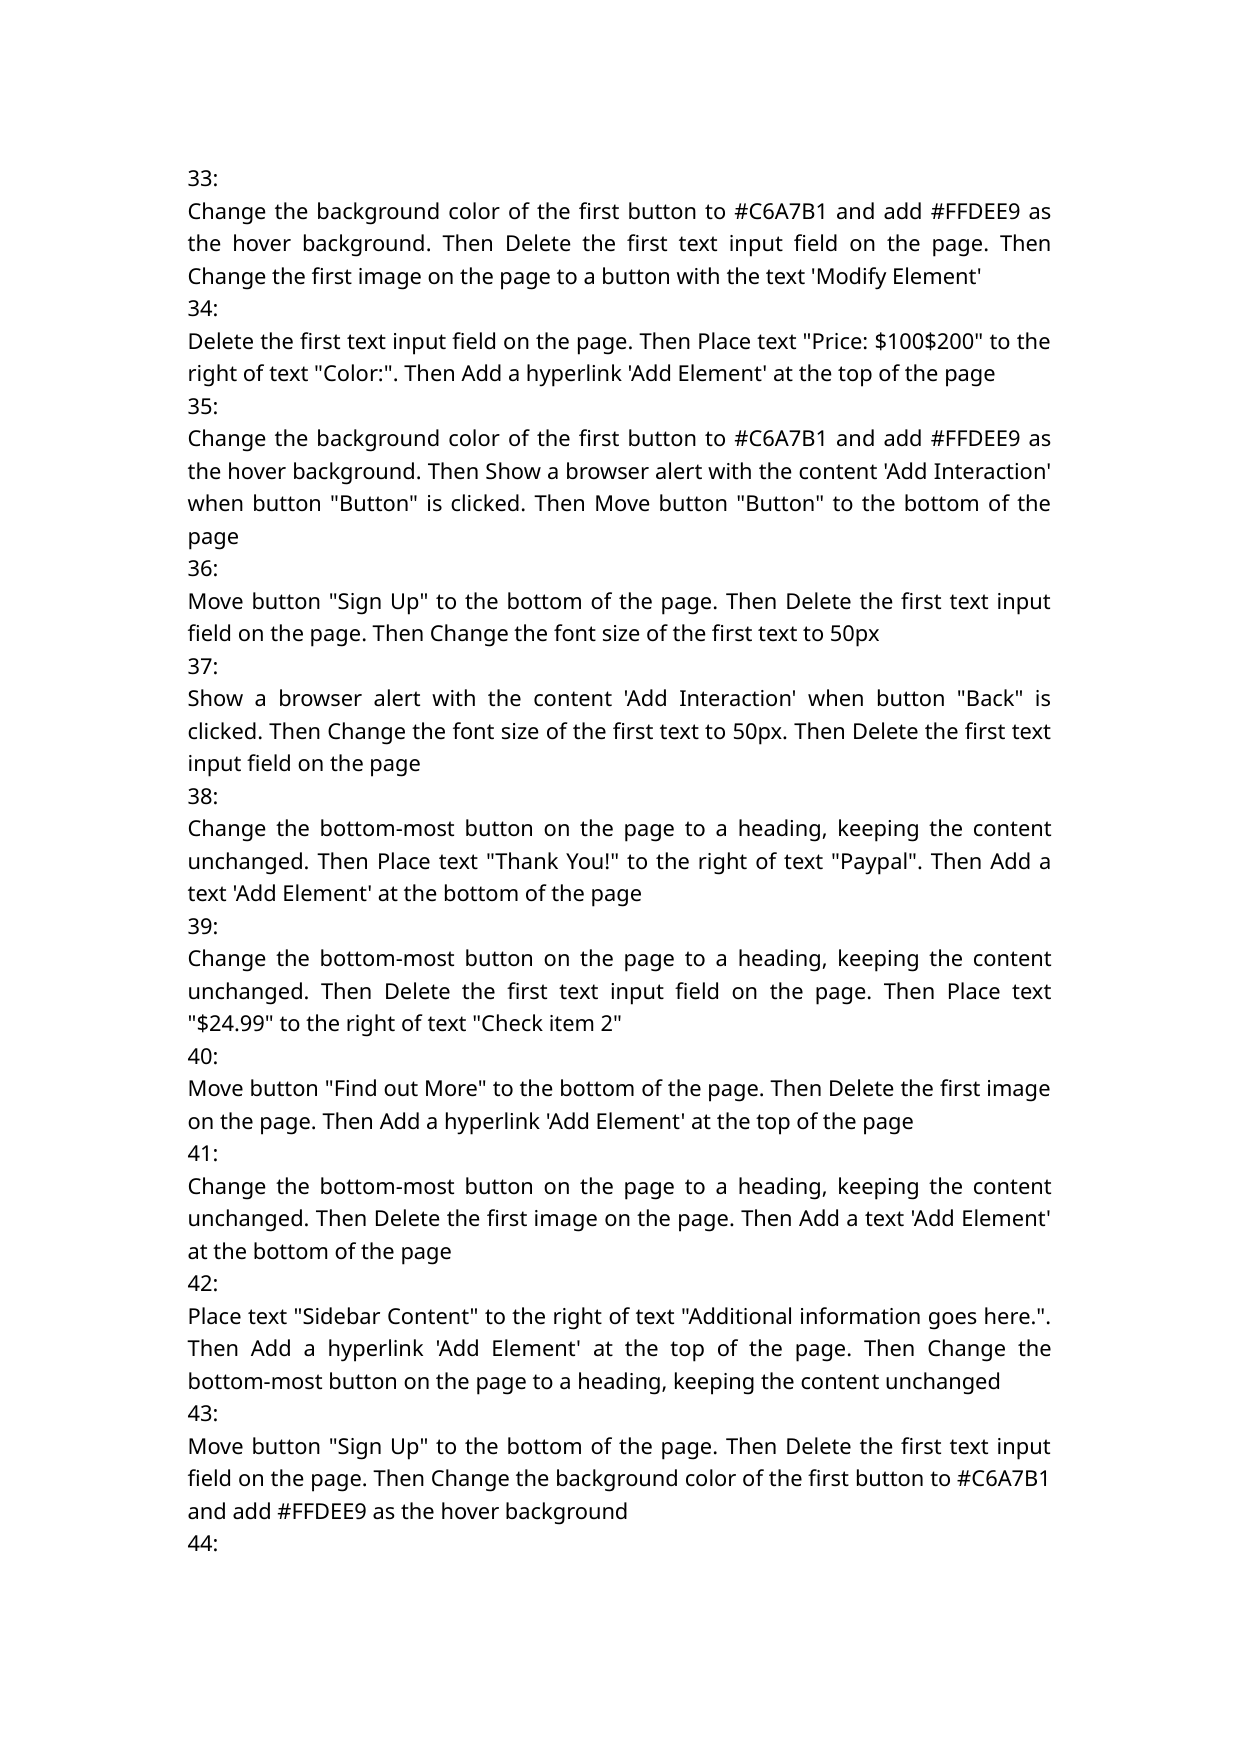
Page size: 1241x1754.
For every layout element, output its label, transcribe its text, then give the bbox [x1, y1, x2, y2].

text Change the background color of the first button to #C6A7B1 and add #FFDEE9 as the hover background. Then Delete the first text input field on the page. Then Change the first image on the page to a button with the text 'Modify Element' [187, 194, 1053, 292]
text Show a browser alert with the content 'Add Interaction' when button "Back" is clicked. Then Change the font size of the first text to 50px. Then Delete the first text input field on the page [187, 682, 1053, 779]
text 44: [187, 1527, 1053, 1559]
text Place text "Sidebar Content" to the right of text "Additional information goes here.". Then Add a hyperlink 'Add Element' at the top of the page. Then Change the bottom-most button on the page to a heading, keeping the content unchanged [187, 1299, 1053, 1397]
text 37: [187, 649, 1053, 682]
text Move button "Sign Up" to the bottom of the page. Then Delete the first text input field on the page. Then Change the background color of the first button to #C6A7B1 and add #FFDEE9 as the hover background [187, 1429, 1053, 1527]
text 35: [187, 389, 1053, 422]
text 42: [187, 1267, 1053, 1299]
text Change the bottom-most button on the page to a heading, keeping the content unchanged. Then Delete the first text input field on the page. Then Place text "$24.99" to the right of text "Check item 2" [187, 942, 1053, 1039]
text 39: [187, 909, 1053, 942]
text 36: [187, 552, 1053, 584]
text Change the background color of the first button to #C6A7B1 and add #FFDEE9 as the hover background. Then Show a browser alert with the content 'Add Interaction' when button "Button" is clicked. Then Move button "Button" to the bottom of the page [187, 422, 1053, 552]
text 43: [187, 1397, 1053, 1429]
text Change the bottom-most button on the page to a heading, keeping the content unchanged. Then Delete the first image on the page. Then Add a text 'Add Element' at the bottom of the page [187, 1169, 1053, 1267]
text 41: [187, 1137, 1053, 1169]
text 38: [187, 779, 1053, 812]
text Move button "Find out More" to the bottom of the page. Then Delete the first image on the page. Then Add a hyperlink 'Add Element' at the top of the page [187, 1072, 1053, 1137]
text Delete the first text input field on the page. Then Place text "Price: $100$200" to the right of text "Color:". Then Add a hyperlink 'Add Element' at the top of the page [187, 324, 1053, 389]
text Change the bottom-most button on the page to a heading, keeping the content unchanged. Then Place text "Thank You!" to the right of text "Paypal". Then Add a text 'Add Element' at the bottom of the page [187, 812, 1053, 909]
text 33: [187, 162, 1053, 194]
text Move button "Sign Up" to the bottom of the page. Then Delete the first text input field on the page. Then Change the font size of the first text to 50px [187, 584, 1053, 649]
text 40: [187, 1039, 1053, 1072]
text 34: [187, 292, 1053, 324]
